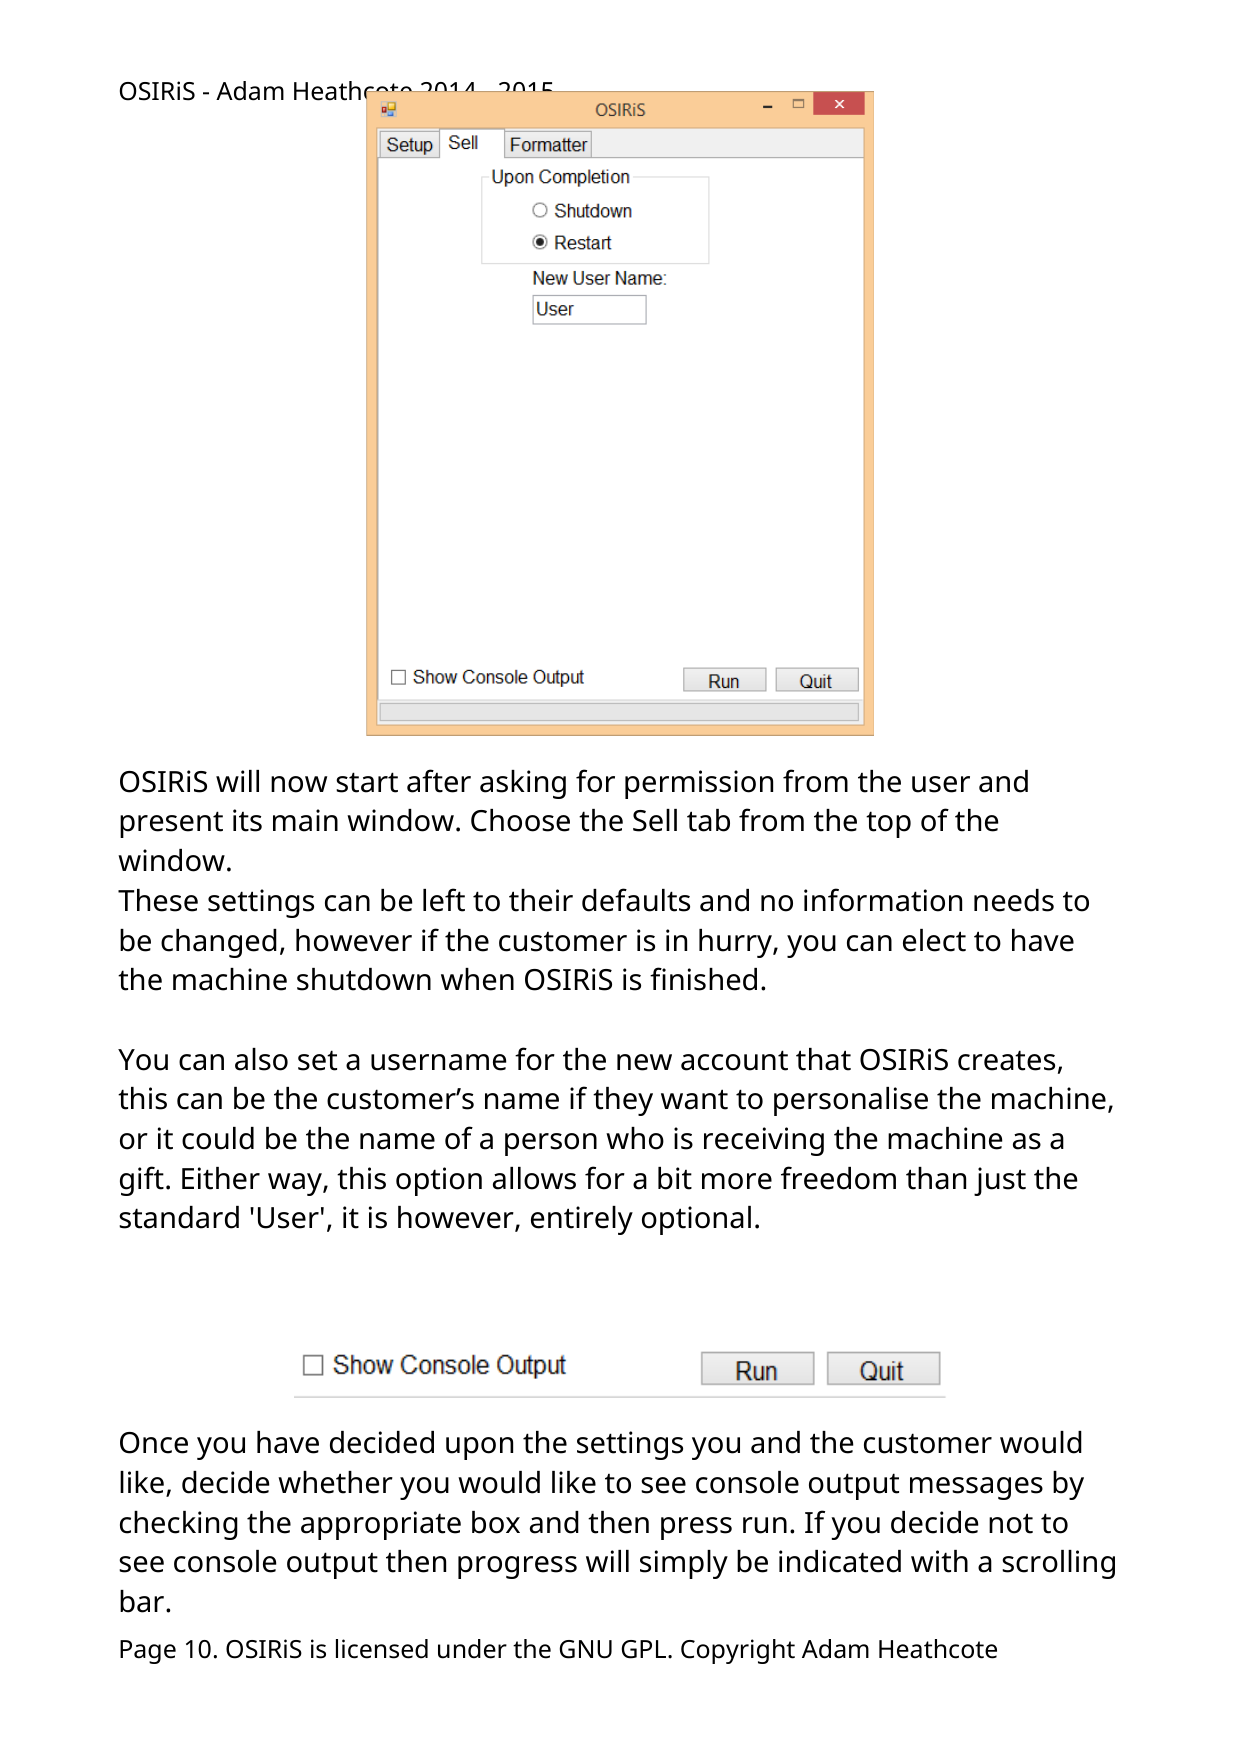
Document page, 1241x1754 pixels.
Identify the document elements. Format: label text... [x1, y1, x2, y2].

picture [294, 1334, 947, 1398]
text You can also set a username for the new account that OSIRiS creates, this can be the customer’s name if they want to personalise the machine, or it could be the name of a person who is receiving the machine as a gift. Either way, this option allows for a bit more freedom than just the standard 'User', it is however, entirely optional. [118, 999, 1122, 1237]
text These settings can be left to their defaults and no information needs to be changed, however if the customer is in hurry, you can elect to have the machine shutdown when OSIRiS is finished. [118, 880, 1122, 999]
picture [366, 91, 874, 736]
